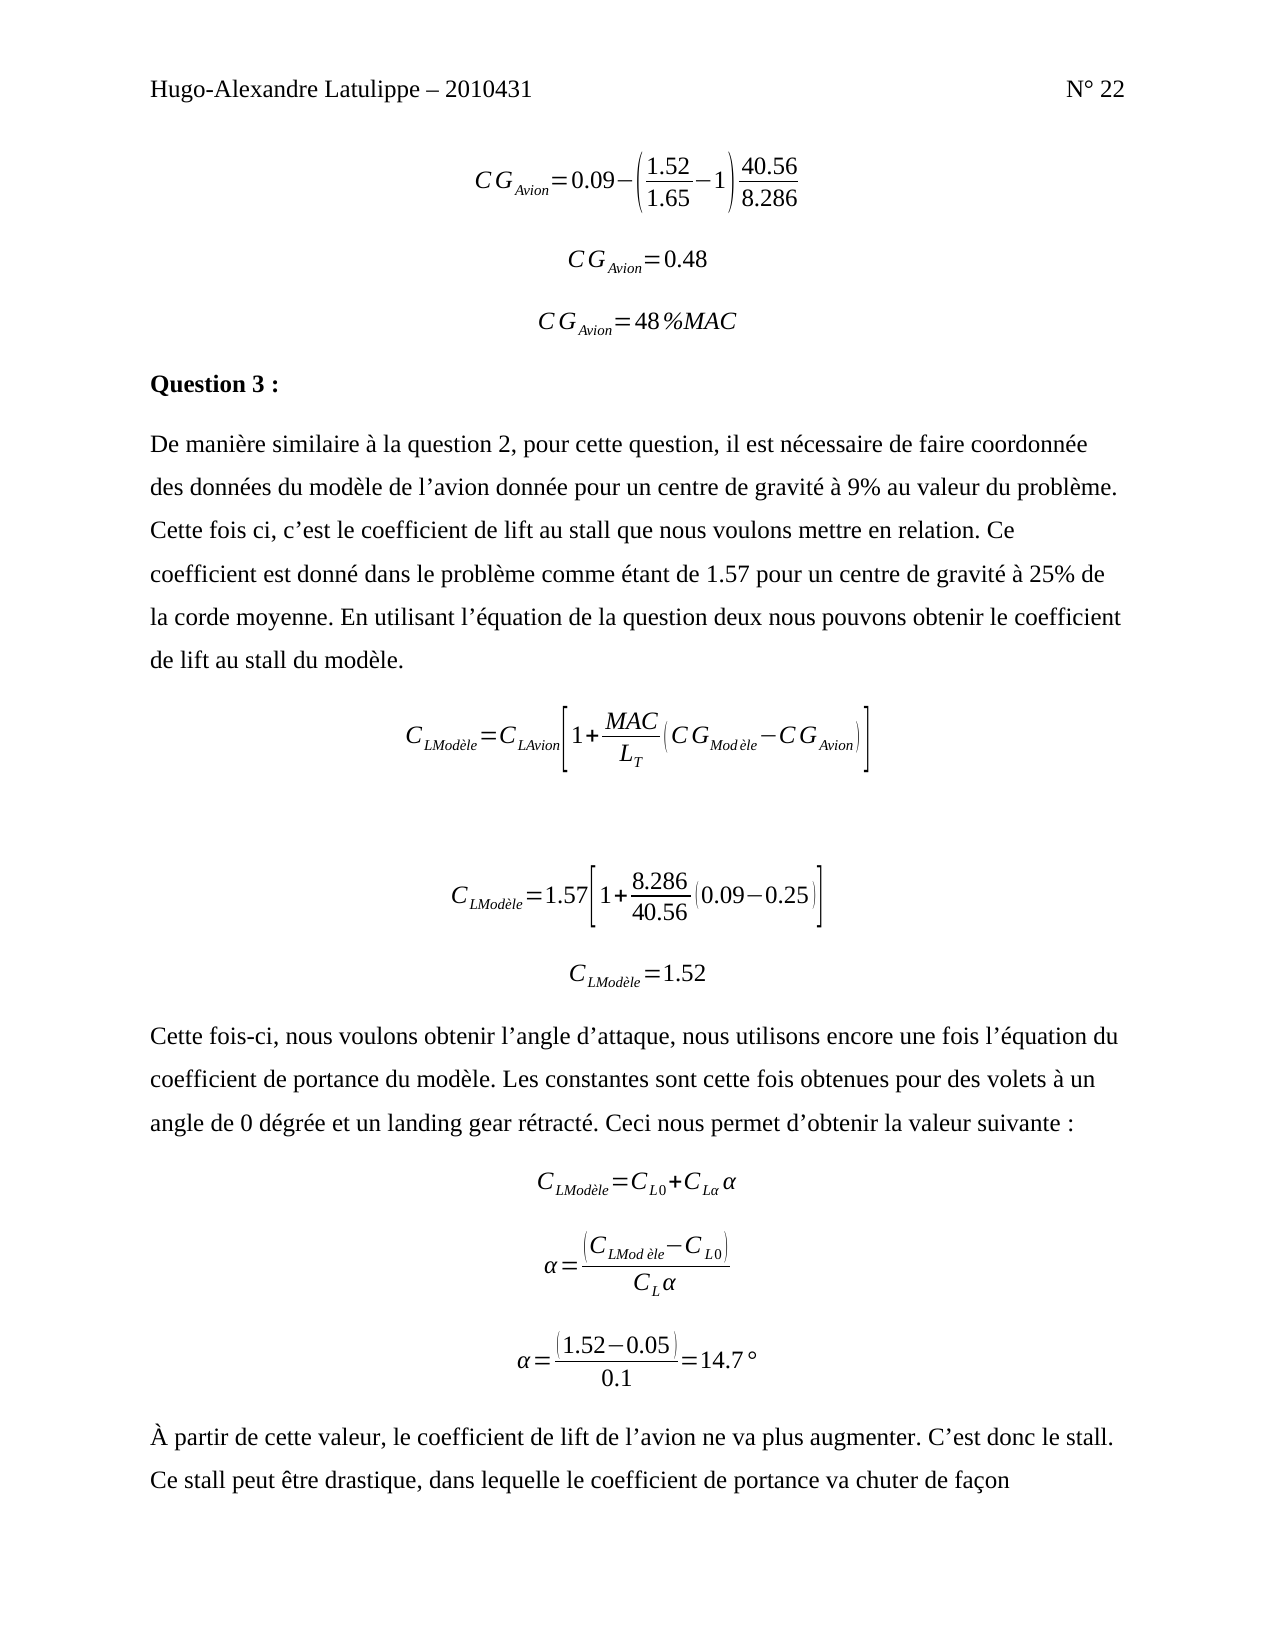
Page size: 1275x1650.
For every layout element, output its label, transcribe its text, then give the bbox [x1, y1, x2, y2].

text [150, 1422, 1125, 1494]
text De manière similaire à la question 2, pour cette question, il est nécessaire de faire coordonnée des données du modèle de l’avion donnée pour un centre de gravité à 9% au valeur du problème. Cette fois ci, c’est le coefficient de lift au stall que nous voulons mettre en relation. Ce coefficient est donné dans le problème comme étant de 1.57 pour un centre de gravité à 25% de la corde moyenne. En utilisant l’équation de la question deux nous pouvons obtenir le coefficient de lift au stall du modèle. [150, 429, 1125, 674]
text Cette fois-ci, nous voulons obtenir l’angle d’attaque, nous utilisons encore une fois l’équation du coefficient de portance du modèle. Les constantes sont cette fois obtenues pour des volets à un angle de 0 dégrée et un landing gear rétracté. Ceci nous permet d’obtenir la valeur suivante : [150, 1021, 1125, 1136]
text Question 3 : [150, 369, 1125, 398]
